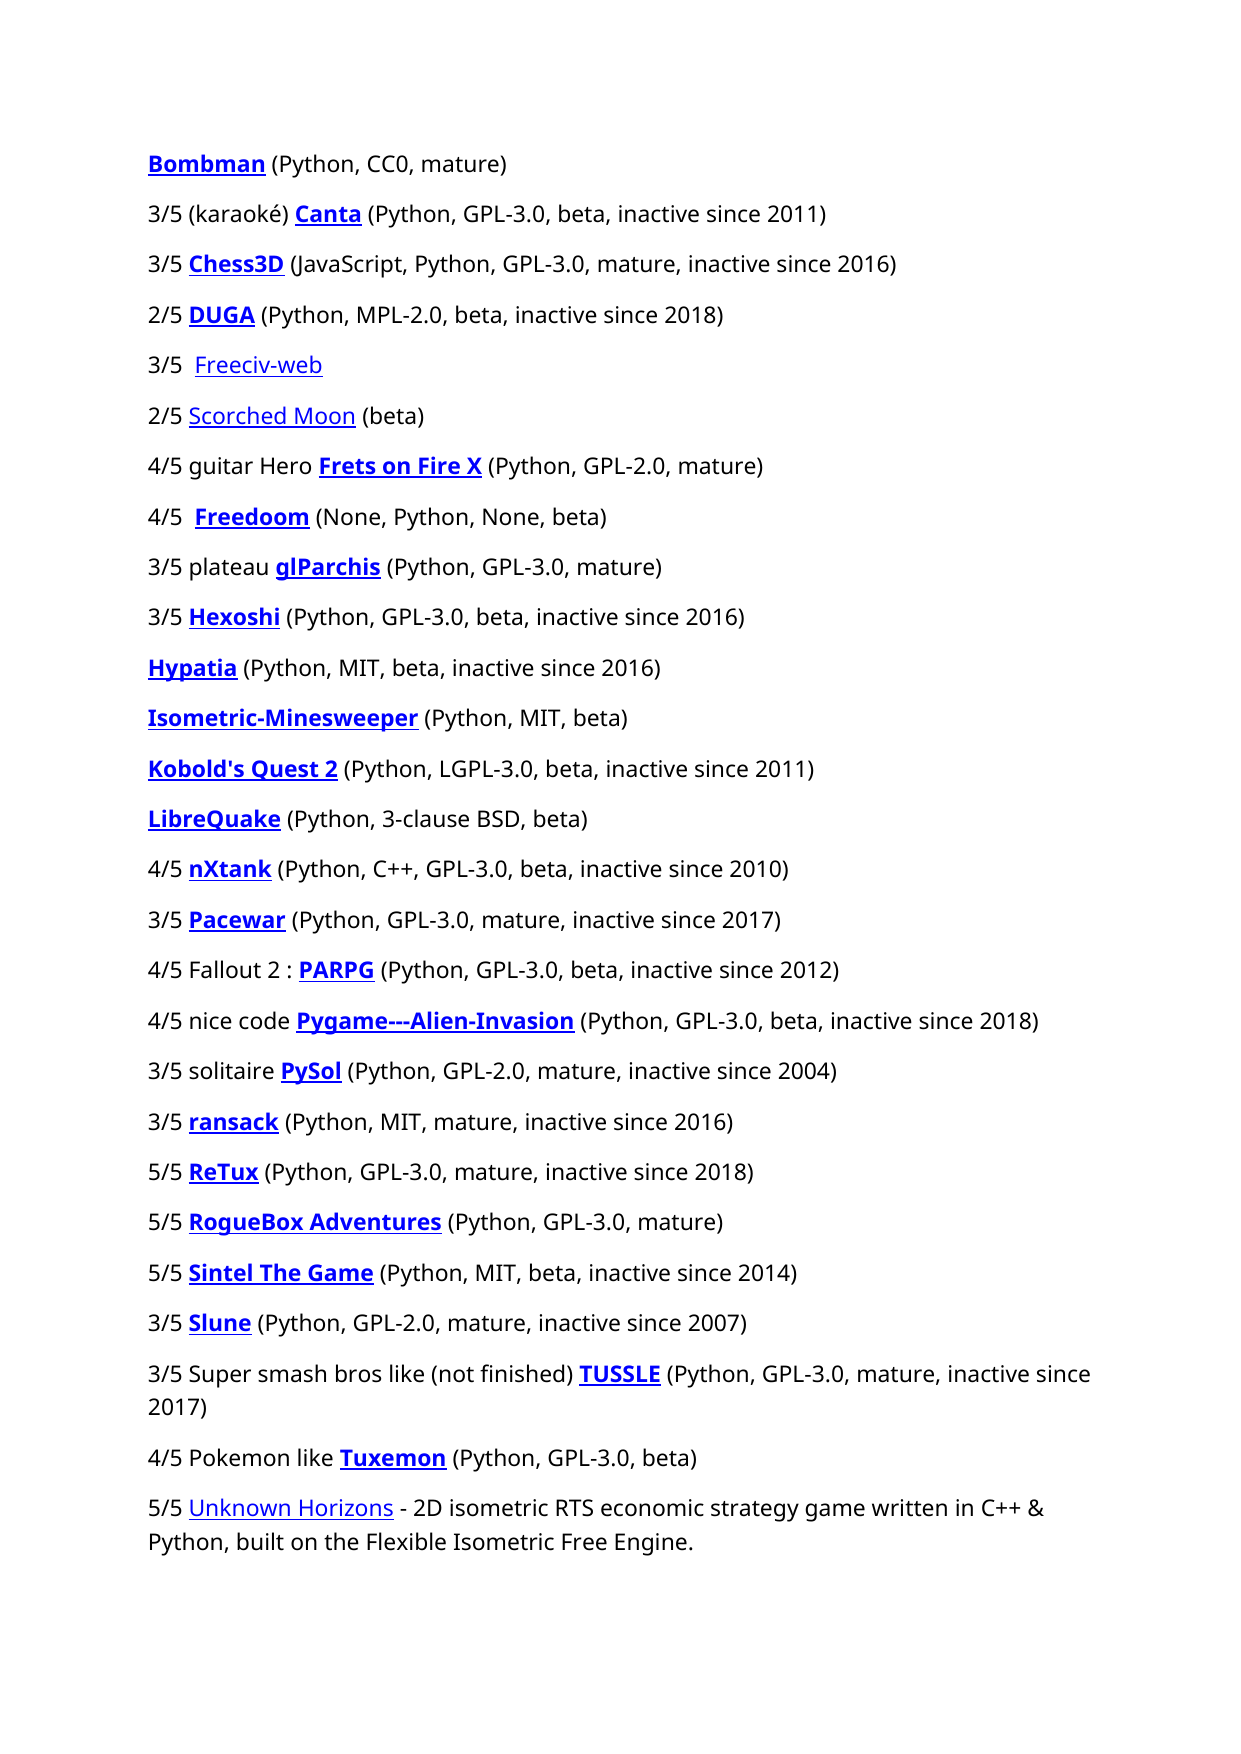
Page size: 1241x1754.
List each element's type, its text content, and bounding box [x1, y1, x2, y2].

text 3/5 Slune (Python, GPL-2.0, mature, inactive since 2007) [148, 1307, 1093, 1338]
text 4/5 Freedoom (None, Python, None, beta) [148, 501, 1093, 532]
text 4/5 nice code Pygame---Alien-Invasion (Python, GPL-3.0, beta, inactive since 2018) [148, 1005, 1093, 1036]
text 4/5 Fallout 2 : PARPG (Python, GPL-3.0, beta, inactive since 2012) [148, 954, 1093, 986]
text 3/5 Chess3D (JavaScript, Python, GPL-3.0, mature, inactive since 2016) [148, 248, 1093, 280]
text 3/5 Hexoshi (Python, GPL-3.0, beta, inactive since 2016) [148, 601, 1093, 633]
text 2/5 Scorched Moon (beta) [148, 400, 1093, 431]
text Hypatia (Python, MIT, beta, inactive since 2016) [148, 652, 1093, 683]
text 3/5 solitaire PySol (Python, GPL-2.0, mature, inactive since 2004) [148, 1055, 1093, 1086]
text 4/5 guitar Hero Frets on Fire X (Python, GPL-2.0, mature) [148, 450, 1093, 481]
text 5/5 Sintel The Game (Python, MIT, beta, inactive since 2014) [148, 1257, 1093, 1288]
text 2/5 DUGA (Python, MPL-2.0, beta, inactive since 2018) [148, 299, 1093, 330]
text 3/5 Pacewar (Python, GPL-3.0, mature, inactive since 2017) [148, 904, 1093, 935]
text 5/5 Unknown Horizons - 2D isometric RTS economic strategy game written in C++ & Python, built on the Flexible Isometric Free Engine. [148, 1492, 1093, 1557]
text 3/5 (karaoké) Canta (Python, GPL-3.0, beta, inactive since 2011) [148, 198, 1093, 229]
text LibreQuake (Python, 3-clause BSD, beta) [148, 803, 1093, 834]
text 3/5 ransack (Python, MIT, mature, inactive since 2016) [148, 1106, 1093, 1137]
text 5/5 ReTux (Python, GPL-3.0, mature, inactive since 2018) [148, 1156, 1093, 1187]
text Isometric-Minesweeper (Python, MIT, beta) [148, 702, 1093, 733]
text 4/5 Pokemon like Tuxemon (Python, GPL-3.0, beta) [148, 1442, 1093, 1473]
text 3/5 plateau glParchis (Python, GPL-3.0, mature) [148, 551, 1093, 582]
text 4/5 nXtank (Python, C++, GPL-3.0, beta, inactive since 2010) [148, 853, 1093, 885]
text 5/5 RogueBox Adventures (Python, GPL-3.0, mature) [148, 1206, 1093, 1238]
text Bombman (Python, CC0, mature) [148, 148, 1093, 179]
text Kobold's Quest 2 (Python, LGPL-3.0, beta, inactive since 2011) [148, 753, 1093, 784]
text 3/5 Freeciv-web [148, 349, 1093, 381]
text 3/5 Super smash bros like (not finished) TUSSLE (Python, GPL-3.0, mature, inactive since 2017) [148, 1358, 1093, 1423]
